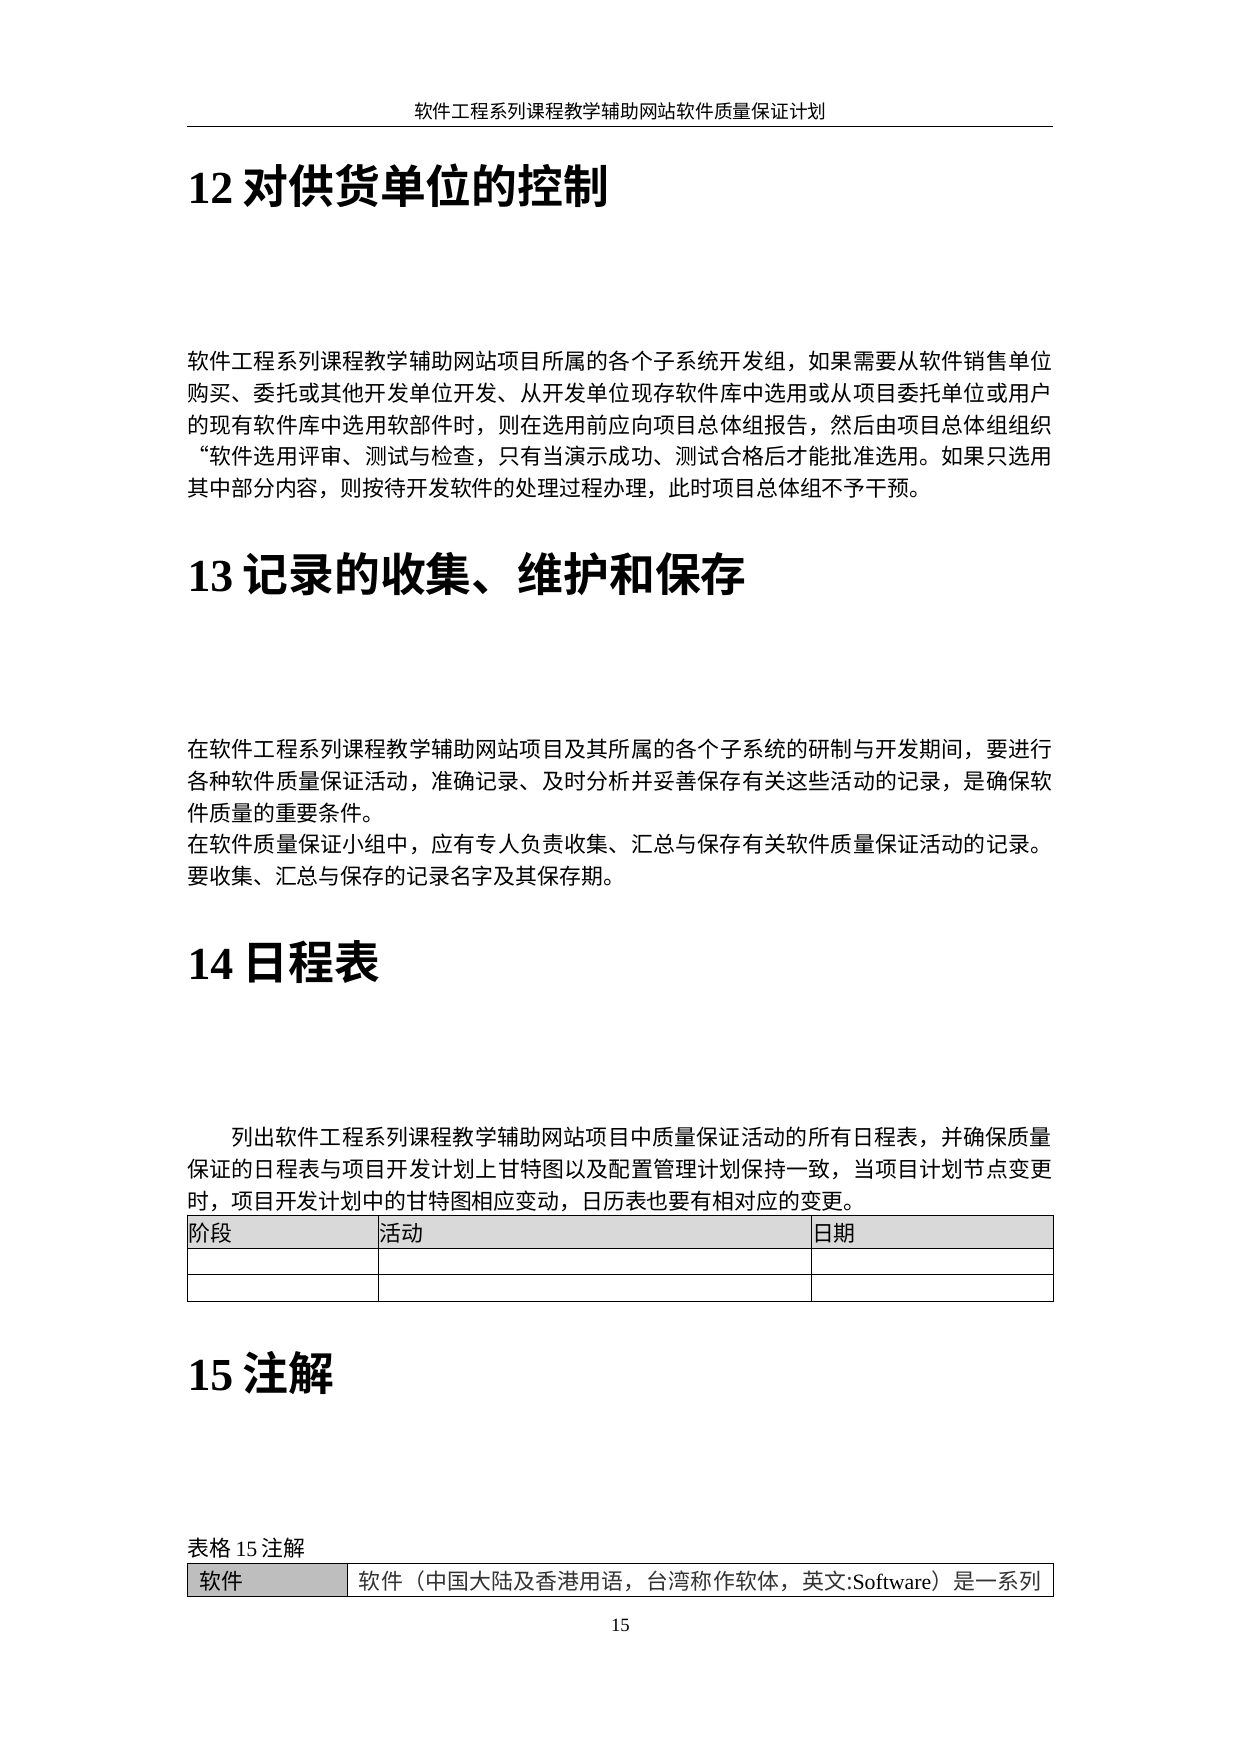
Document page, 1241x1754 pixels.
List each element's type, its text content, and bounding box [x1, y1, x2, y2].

subtitle 14日程表 [187, 926, 1053, 992]
table_cell [379, 1275, 811, 1301]
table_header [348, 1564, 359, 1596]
text 表格15注解 [187, 1531, 1053, 1563]
subtitle 15注解 [187, 1337, 1053, 1403]
text 在软件质量保证小组中，应有专人负责收集、汇总与保存有关软件质量保证活动的记录。要收集、汇总与保存的记录名字及其保存期。 [187, 827, 1053, 891]
table_cell [812, 1249, 1053, 1274]
text 软件工程系列课程教学辅助网站项目所属的各个子系统开发组，如果需要从软件销售单位购买、委托或其他开发单位开发、从开发单位现存软件库中选用或从项目委托单位或用户的现有软件库中选用软部件时，则在选用前应向项目总体组报告，然后由项目总体组组织“软件选用评审、测试与检查，只有当演示成功、测试合格后才能批准选用。如果只选用其中部分内容，则按待开发软件的处理过程办理，此时项目总体组不予干预。 [187, 344, 1053, 503]
table_cell [812, 1275, 1053, 1301]
subtitle 12对供货单位的控制 [187, 150, 1053, 216]
table_header 日期 [812, 1216, 1053, 1248]
table_header 阶段 [188, 1216, 378, 1248]
table_cell [188, 1249, 378, 1274]
table_header 活动 [379, 1216, 811, 1248]
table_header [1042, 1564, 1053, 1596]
table_cell [379, 1249, 811, 1274]
text 在软件工程系列课程教学辅助网站项目及其所属的各个子系统的研制与开发期间，要进行各种软件质量保证活动，准确记录、及时分析并妥善保存有关这些活动的记录，是确保软件质量的重要条件。 [187, 732, 1053, 827]
subtitle 13记录的收集、维护和保存 [187, 538, 1053, 604]
table_cell [188, 1275, 378, 1301]
text 列出软件工程系列课程教学辅助网站项目中质量保证活动的所有日程表，并确保质量保证的日程表与项目开发计划上甘特图以及配置管理计划保持一致，当项目计划节点变更时，项目开发计划中的甘特图相应变动，日历表也要有相对应的变更。 [187, 1120, 1053, 1215]
table_header 软件 [188, 1564, 347, 1596]
